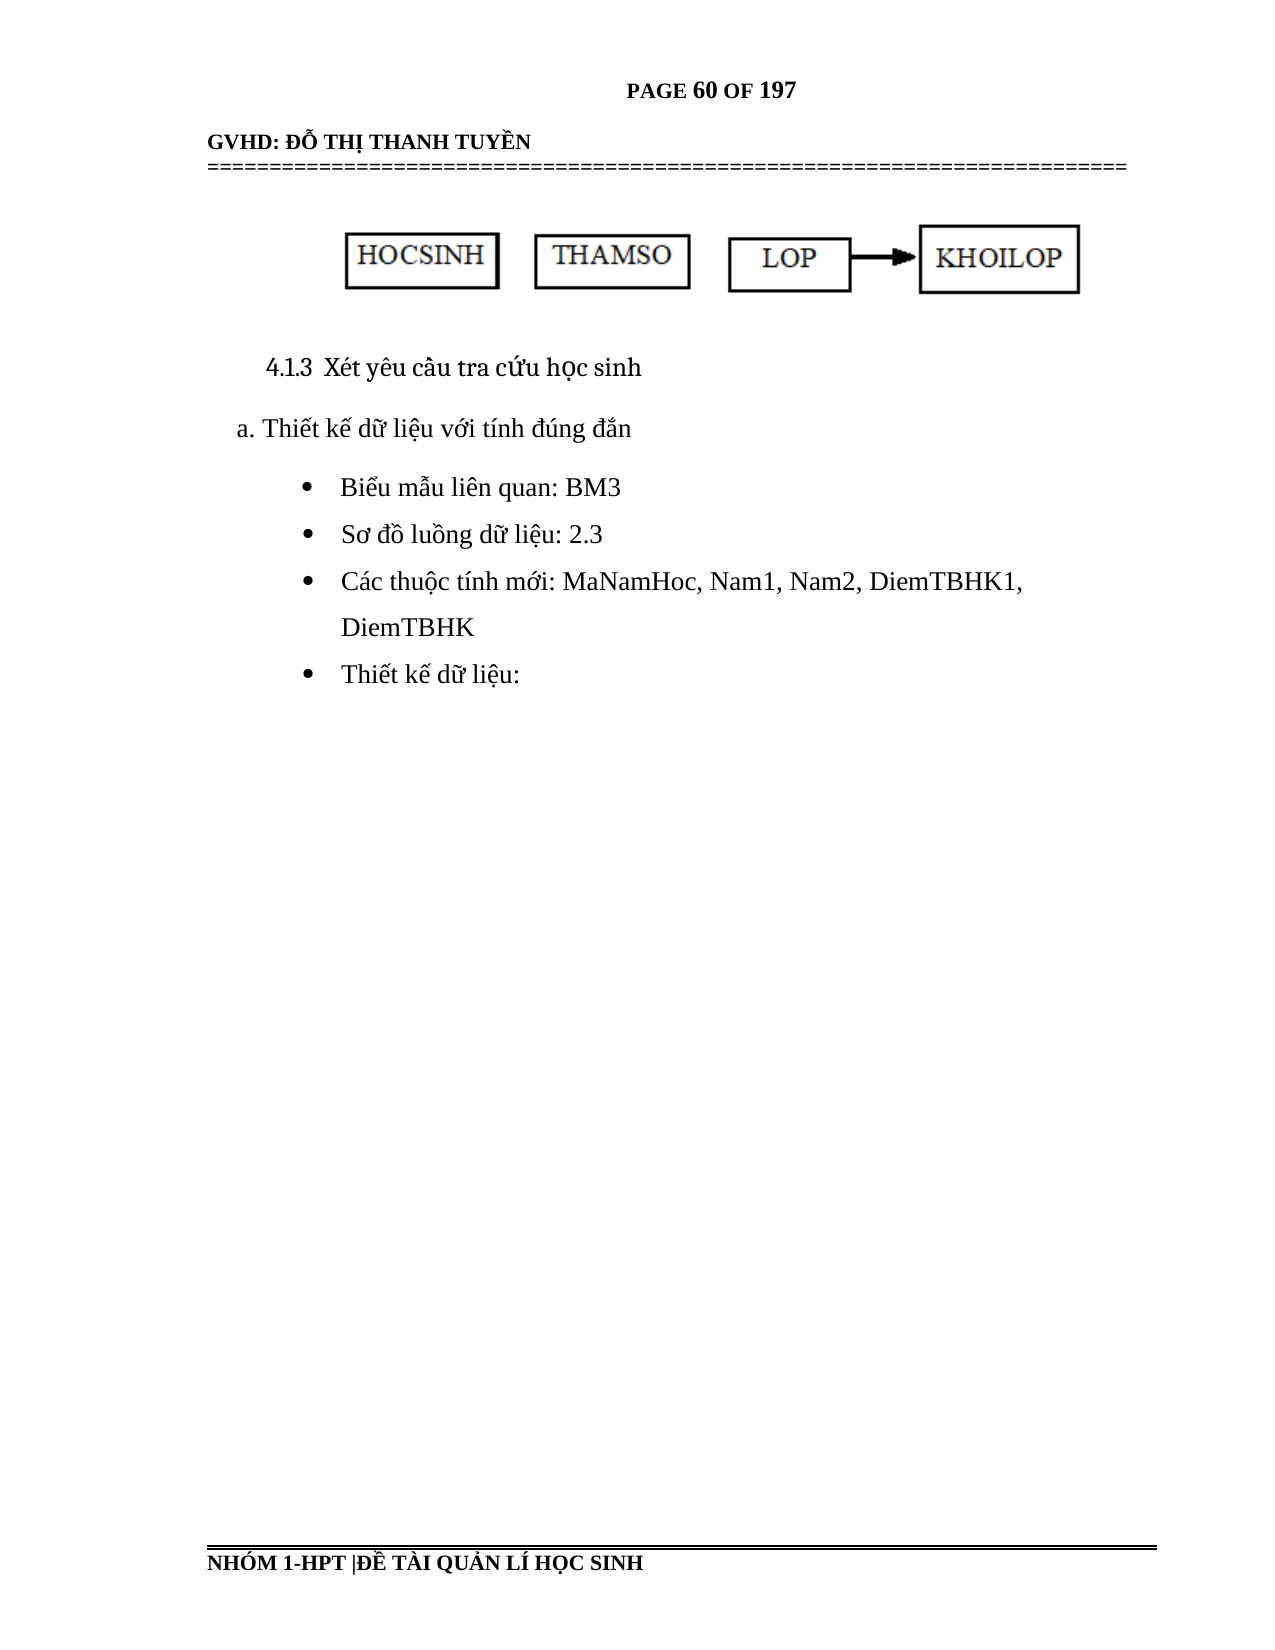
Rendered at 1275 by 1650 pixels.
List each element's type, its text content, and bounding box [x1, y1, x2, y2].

subtitle 4.1.3 Xét yêu cầu tra cứu học sinh [207, 352, 1157, 384]
picture [325, 206, 1110, 318]
text a. Thiết kế dữ liệu với tính đúng đắn [236, 412, 1157, 443]
list Biểu mẫu liên quan: BM3 [302, 471, 1157, 502]
list Sơ đồ luồng dữ liệu: 2.3 [303, 518, 1157, 549]
list Các thuộc tính mới: MaNamHoc, Nam1, Nam2, DiemTBHK1, DiemTBHK [303, 564, 1157, 642]
list Thiết kế dữ liệu: [303, 658, 1157, 689]
